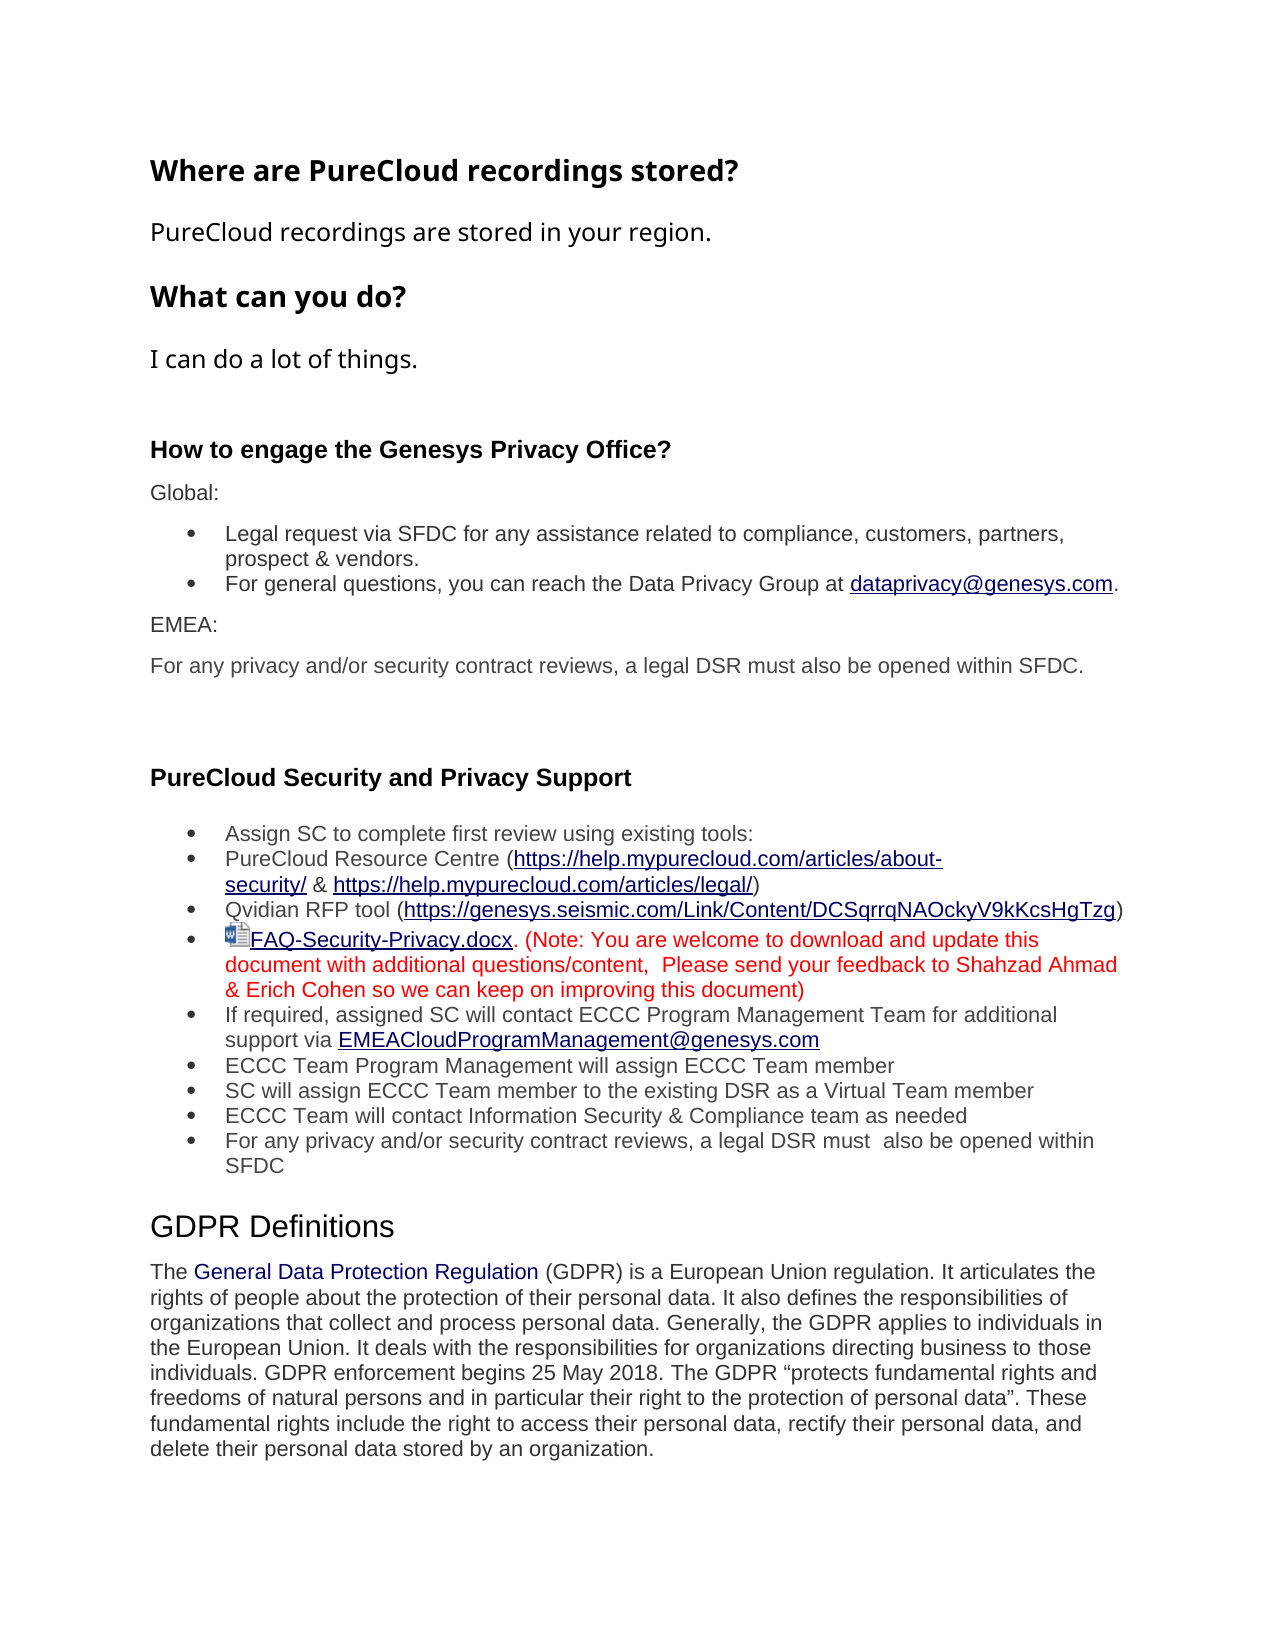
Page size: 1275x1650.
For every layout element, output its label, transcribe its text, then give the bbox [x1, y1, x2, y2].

list ECCC Team will contact Information Security & Compliance team as needed [187, 1103, 1125, 1128]
text Global: [150, 480, 1125, 505]
picture [225, 922, 251, 947]
subtitle How to engage the Genesys Privacy Office? [150, 436, 1125, 464]
list For any privacy and/or security contract reviews, a legal DSR must also be opened within SFDC [187, 1128, 1125, 1178]
text What can you do? [150, 277, 1125, 316]
list Assign SC to complete first review using existing tools: [187, 821, 1125, 846]
list Legal request via SFDC for any assistance related to compliance, customers, partners, prospect & vendors. [187, 521, 1125, 571]
text The General Data Protection Regulation (GDPR) is a European Union regulation. It articulates the rights of people about the protection of their personal data. It also defines the responsibilities of organizations that collect and process personal data. Generally, the GDPR applies to individuals in the European Union. It deals with the responsibilities for organizations directing business to those individuals. GDPR enforcement begins 25 May 2018. The GDPR “protects fundamental rights and freedoms of natural persons and in particular their right to the protection of personal data”. These fundamental rights include the right to access their personal data, rectify their personal data, and delete their personal data stored by an organization. [150, 1259, 1125, 1461]
list ECCC Team Program Management will assign ECCC Team member [187, 1052, 1125, 1078]
list SC will assign ECCC Team member to the existing DSR as a Virtual Team member [187, 1078, 1125, 1103]
subtitle GDPR Definitions [150, 1208, 1125, 1244]
subtitle PureCloud Security and Privacy Support [150, 763, 1125, 792]
text For any privacy and/or security contract reviews, a legal DSR must also be opened within SFDC. [150, 653, 1125, 678]
text EMEA: [150, 612, 1125, 637]
text I can do a lot of things. [150, 341, 1125, 376]
list If required, assigned SC will contact ECCC Program Management Team for additional support via EMEACloudProgramManagement@genesys.com [187, 1002, 1125, 1052]
list Qvidian RFP tool (https://genesys.seismic.com/Link/Content/DCSqrrqNAOckyV9kKcsHgTzg) [187, 897, 1125, 922]
list For general questions, you can reach the Data Privacy Group at dataprivacy@genesys.com. [187, 571, 1125, 596]
list PureCloud Resource Centre (https://help.mypurecloud.com/articles/about-security/ & https://help.mypurecloud.com/articles/legal/) [187, 846, 1125, 897]
text Where are PureCloud recordings stored? [150, 150, 1125, 190]
list FAQ-Security-Privacy.docx. (Note: You are welcome to download and update this document with additional questions/content, Please send your feedback to Shahzad Ahmad & Erich Cohen so we can keep on improving this document) [187, 922, 1125, 1002]
text PureCloud recordings are stored in your region. [150, 215, 1125, 277]
